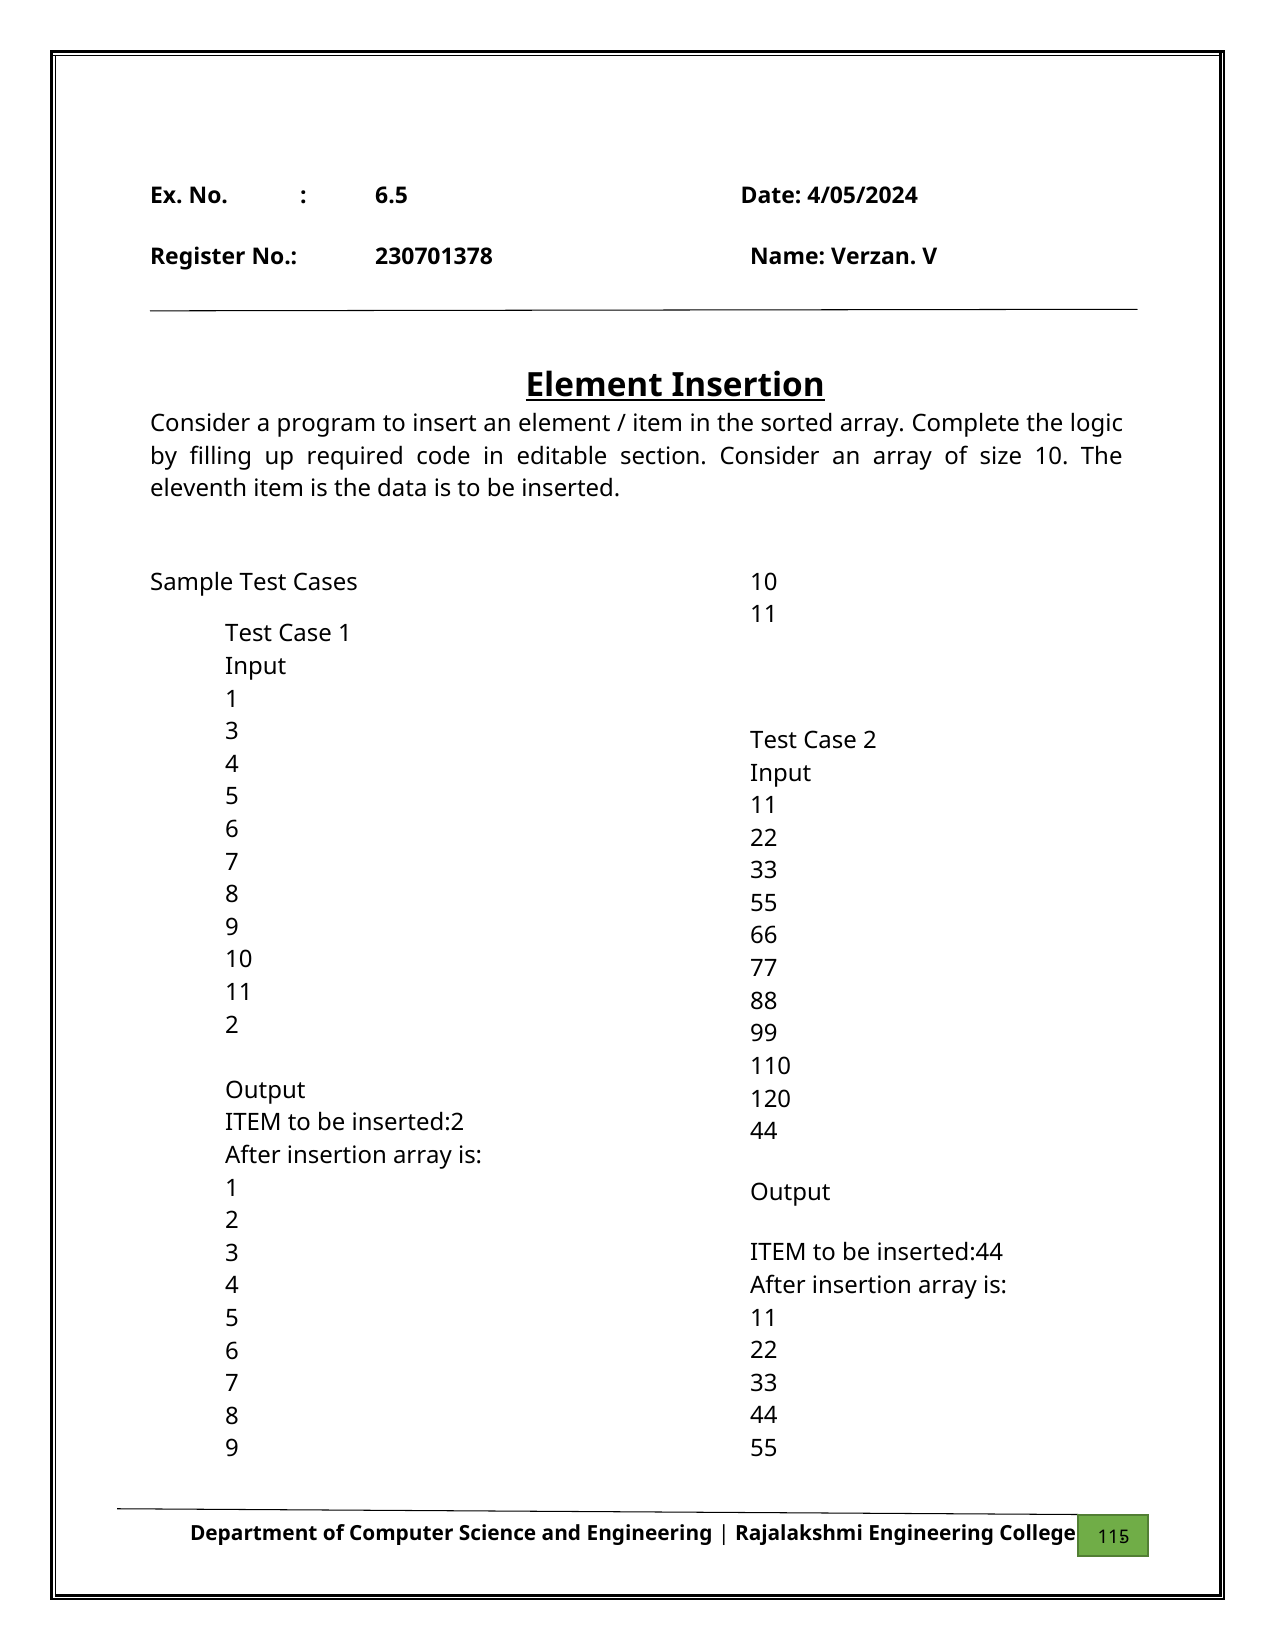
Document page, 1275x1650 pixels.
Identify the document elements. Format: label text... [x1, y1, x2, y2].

text Output [750, 1174, 1125, 1207]
text 55 [750, 1431, 1125, 1463]
text 77 [750, 951, 1125, 983]
text 6 [225, 1333, 600, 1366]
text 5 [225, 779, 600, 812]
text 11 [750, 788, 1125, 821]
text After insertion array is: [225, 1138, 600, 1170]
text 9 [225, 1431, 600, 1464]
text 99 [750, 1016, 1125, 1049]
text Input [750, 755, 1125, 788]
text 4 [225, 747, 600, 779]
list Element Insertion [225, 360, 1125, 406]
text 22 [750, 821, 1125, 853]
text 55 [750, 886, 1125, 918]
text 8 [225, 1399, 600, 1431]
text 11 [750, 1300, 1125, 1333]
text 33 [750, 853, 1125, 886]
text 66 [750, 918, 1125, 951]
text 3 [225, 714, 600, 747]
text Sample Test Cases [150, 564, 600, 597]
text 11 [750, 597, 1125, 629]
text 22 [750, 1333, 1125, 1366]
text ITEM to be inserted:44 [750, 1235, 1125, 1268]
text 44 [750, 1398, 1125, 1431]
text 120 [750, 1081, 1125, 1114]
text 6 [225, 812, 600, 844]
text After insertion array is: [750, 1268, 1125, 1300]
text Register No.: 230701378 Name: Verzan. V [150, 239, 1125, 271]
text 10 [750, 564, 1125, 597]
text 9 [225, 909, 600, 942]
text 2 [225, 1203, 600, 1236]
text 10 [225, 942, 600, 975]
text Test Case 1 [225, 616, 600, 649]
text 110 [750, 1049, 1125, 1081]
text ITEM to be inserted:2 [225, 1105, 600, 1138]
text 44 [750, 1114, 1125, 1147]
text 33 [750, 1366, 1125, 1398]
text 3 [225, 1236, 600, 1268]
text 1 [225, 681, 600, 714]
text 88 [750, 983, 1125, 1016]
text Input [225, 649, 600, 681]
text Consider a program to insert an element / item in the sorted array. Complete the logic by filling up required code in editable section. Consider an array of size 10. The eleventh item is the data is to be inserted. [150, 406, 1125, 504]
text 1 [225, 1170, 600, 1203]
text 2 [225, 1007, 600, 1040]
text 4 [225, 1268, 600, 1301]
text 8 [225, 877, 600, 909]
text 11 [225, 975, 600, 1007]
text 7 [225, 1366, 600, 1399]
text Ex. No. : 6.5 Date: 4/05/2024 [150, 179, 1125, 210]
text 7 [225, 844, 600, 877]
text Output [225, 1073, 600, 1105]
text 5 [225, 1301, 600, 1333]
text Test Case 2 [750, 723, 1125, 755]
